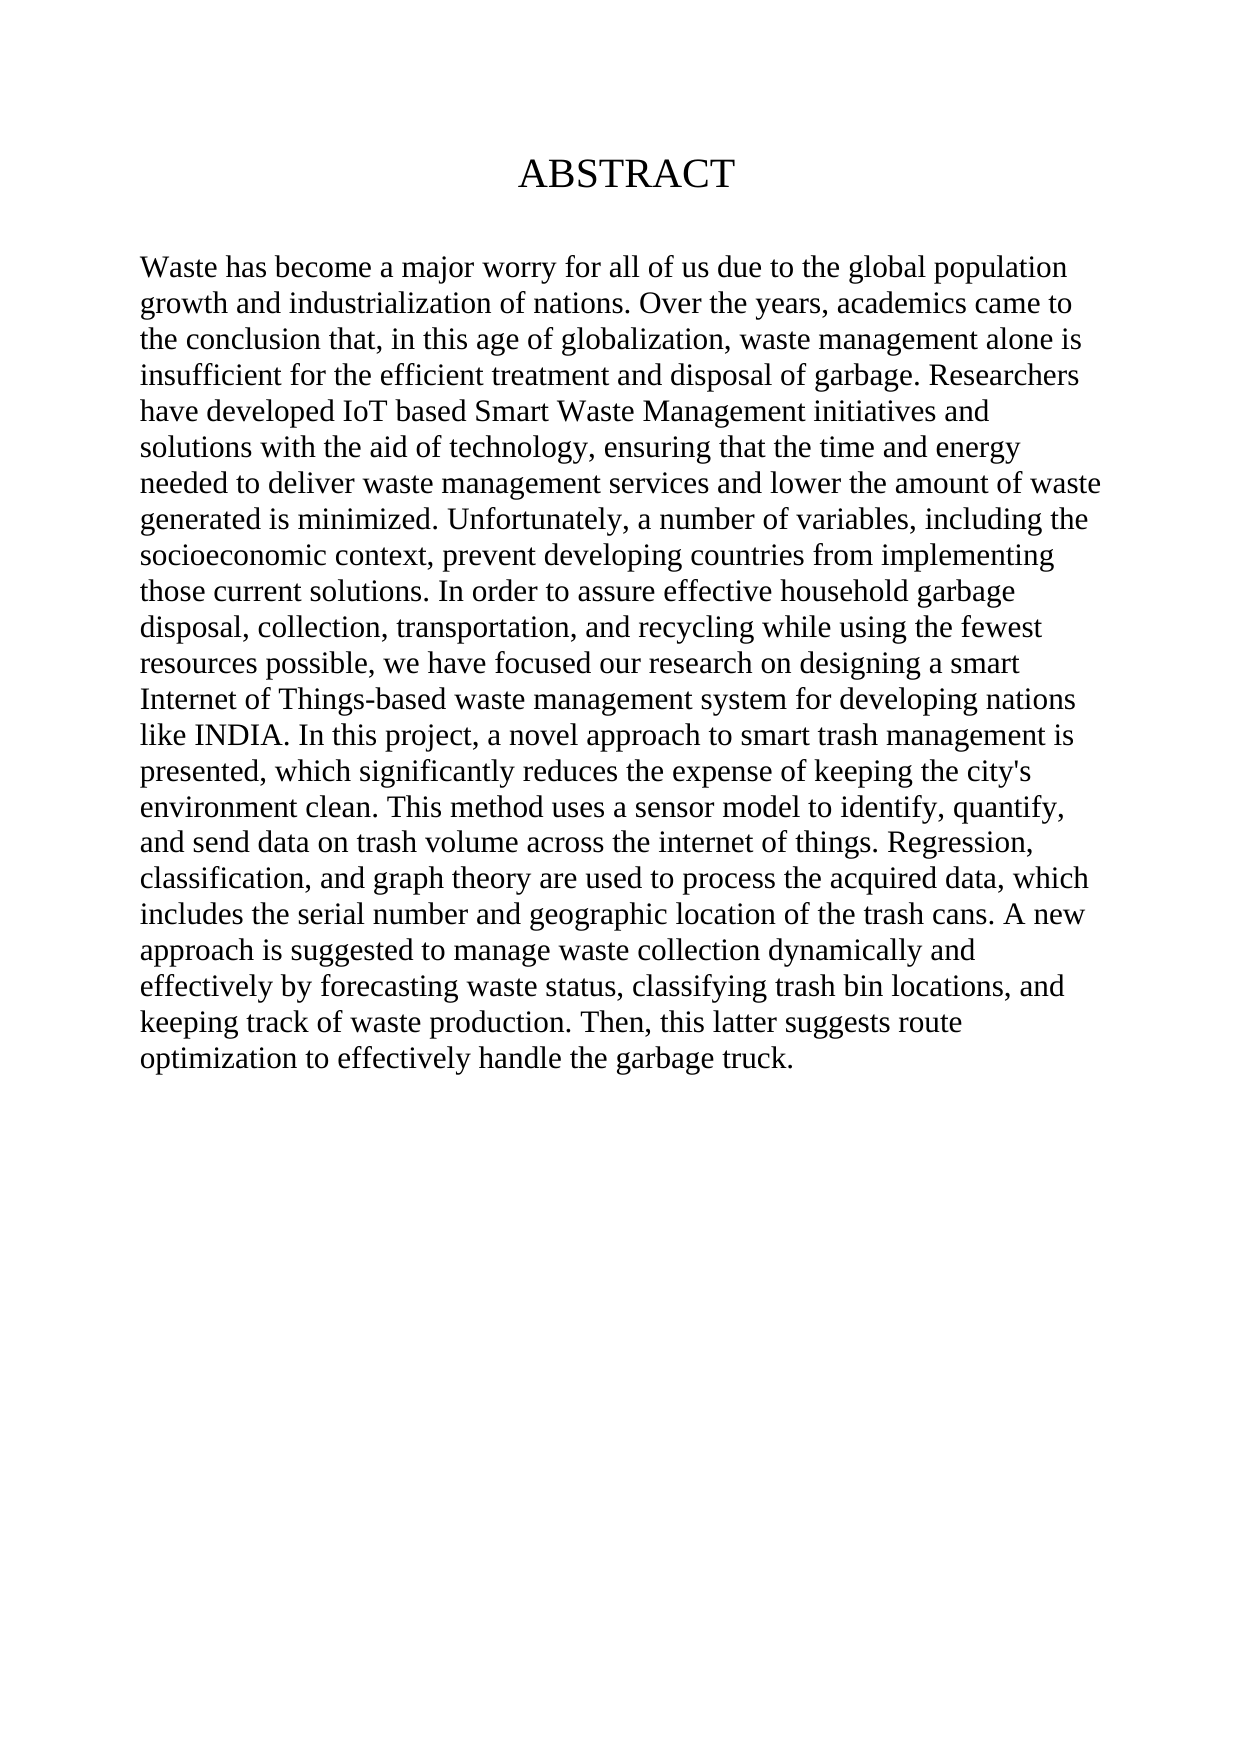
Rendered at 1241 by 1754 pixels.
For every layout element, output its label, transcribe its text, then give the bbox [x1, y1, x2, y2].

text Waste has become a major worry for all of us due to the global population growth and industrialization of nations. Over the years, academics came to the conclusion that, in this age of globalization, waste management alone is insufficient for the efficient treatment and disposal of garbage. Researchers have developed IoT based Smart Waste Management initiatives and solutions with the aid of technology, ensuring that the time and energy needed to deliver waste management services and lower the amount of waste generated is minimized. Unfortunately, a number of variables, including the socioeconomic context, prevent developing countries from implementing those current solutions. In order to assure effective household garbage disposal, collection, transportation, and recycling while using the fewest resources possible, we have focused our research on designing a smart Internet of Things-based waste management system for developing nations like INDIA. In this project, a novel approach to smart trash management is presented, which significantly reduces the expense of keeping the city's environment clean. This method uses a sensor model to identify, quantify, and send data on trash volume across the internet of things. Regression, classification, and graph theory are used to process the acquired data, which includes the serial number and geographic location of the trash cans. A new approach is suggested to manage waste collection dynamically and effectively by forecasting waste status, classifying trash bin locations, and keeping track of waste production. Then, this latter suggests route optimization to effectively handle the garbage truck. [139, 249, 1103, 1075]
subtitle ABSTRACT [150, 148, 1103, 196]
